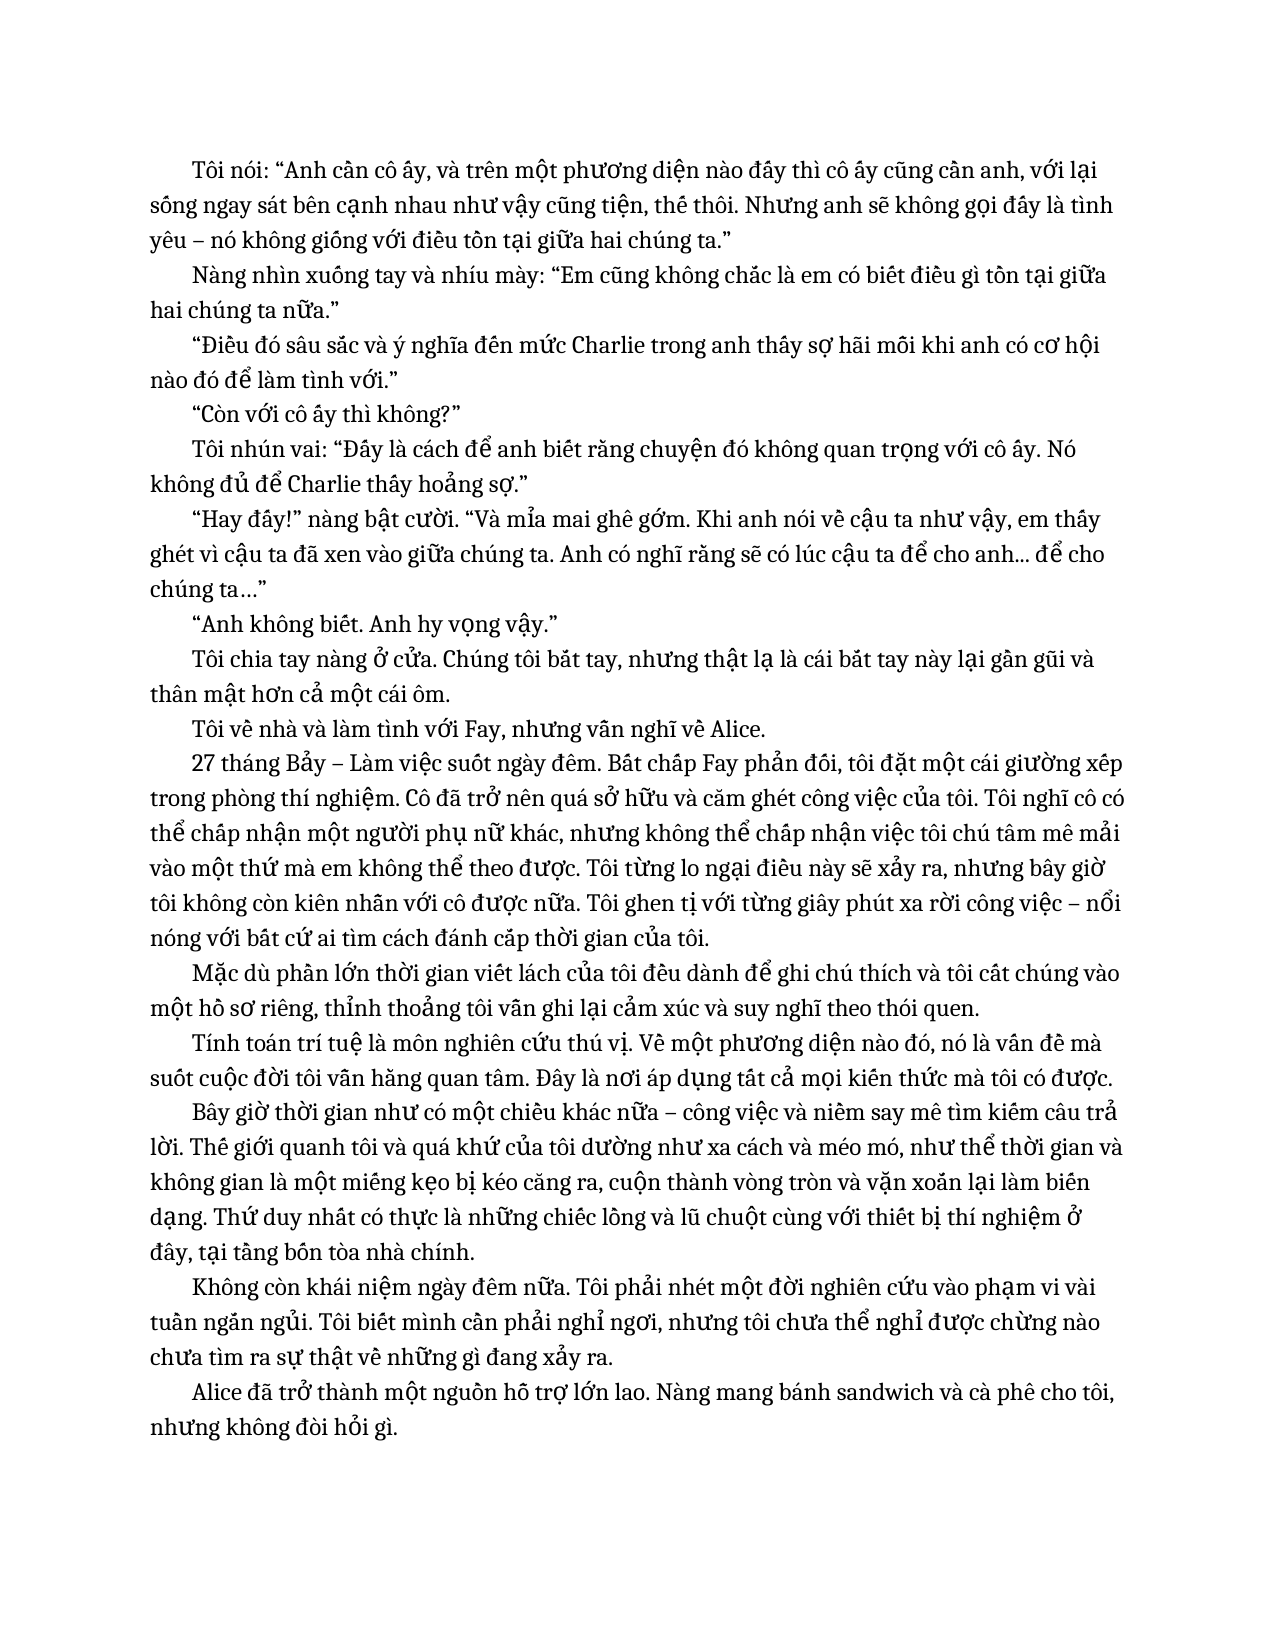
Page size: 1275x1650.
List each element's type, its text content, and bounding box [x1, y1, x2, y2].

text “Điều đó sâu sắc và ý nghĩa đến mức Charlie trong anh thấy sợ hãi mỗi khi anh có cơ hội nào đó để làm tình với.” [150, 324, 1125, 394]
text “Anh không biết. Anh hy vọng vậy.” [150, 604, 1125, 638]
text Nàng nhìn xuống tay và nhíu mày: “Em cũng không chắc là em có biết điều gì tồn tại giữa hai chúng ta nữa.” [150, 255, 1125, 324]
text Bây giờ thời gian như có một chiều khác nữa – công việc và niềm say mê tìm kiếm câu trả lời. Thế giới quanh tôi và quá khứ của tôi dường như xa cách và méo mó, như thể thời gian và không gian là một miếng kẹo bị kéo căng ra, cuộn thành vòng tròn và vặn xoắn lại làm biến dạng. Thứ duy nhất có thực là những chiếc lồng và lũ chuột cùng với thiết bị thí nghiệm ở đây, tại tầng bốn tòa nhà chính. [150, 1092, 1125, 1267]
text Không còn khái niệm ngày đêm nữa. Tôi phải nhét một đời nghiên cứu vào phạm vi vài tuần ngắn ngủi. Tôi biết mình cần phải nghỉ ngơi, nhưng tôi chưa thể nghỉ được chừng nào chưa tìm ra sự thật về những gì đang xảy ra. [150, 1267, 1125, 1371]
text “Hay đấy!” nàng bật cười. “Và mỉa mai ghê gớm. Khi anh nói về cậu ta như vậy, em thấy ghét vì cậu ta đã xen vào giữa chúng ta. Anh có nghĩ rằng sẽ có lúc cậu ta để cho anh... để cho chúng ta…” [150, 499, 1125, 604]
text Tôi nói: “Anh cần cô ấy, và trên một phương diện nào đấy thì cô ấy cũng cần anh, với lại sống ngay sát bên cạnh nhau như vậy cũng tiện, thế thôi. Nhưng anh sẽ không gọi đấy là tình yêu – nó không giống với điều tồn tại giữa hai chúng ta.” [150, 150, 1125, 255]
text Alice đã trở thành một nguồn hỗ trợ lớn lao. Nàng mang bánh sandwich và cà phê cho tôi, nhưng không đòi hỏi gì. [150, 1371, 1125, 1441]
text Tôi nhún vai: “Đấy là cách để anh biết rằng chuyện đó không quan trọng với cô ấy. Nó không đủ để Charlie thấy hoảng sợ.” [150, 429, 1125, 499]
text 27 tháng Bảy – Làm việc suốt ngày đêm. Bất chấp Fay phản đối, tôi đặt một cái giường xếp trong phòng thí nghiệm. Cô đã trở nên quá sở hữu và căm ghét công việc của tôi. Tôi nghĩ cô có thể chấp nhận một người phụ nữ khác, nhưng không thể chấp nhận việc tôi chú tâm mê mải vào một thứ mà em không thể theo được. Tôi từng lo ngại điều này sẽ xảy ra, nhưng bây giờ tôi không còn kiên nhẫn với cô được nữa. Tôi ghen tị với từng giây phút xa rời công việc – nổi nóng với bất cứ ai tìm cách đánh cắp thời gian của tôi. [150, 743, 1125, 953]
text Tôi chia tay nàng ở cửa. Chúng tôi bắt tay, nhưng thật lạ là cái bắt tay này lại gần gũi và thân mật hơn cả một cái ôm. [150, 638, 1125, 708]
text “Còn với cô ấy thì không?” [150, 394, 1125, 429]
text Mặc dù phần lớn thời gian viết lách của tôi đều dành để ghi chú thích và tôi cất chúng vào một hồ sơ riêng, thỉnh thoảng tôi vẫn ghi lại cảm xúc và suy nghĩ theo thói quen. [150, 953, 1125, 1022]
text Tôi về nhà và làm tình với Fay, nhưng vẫn nghĩ về Alice. [150, 708, 1125, 743]
text Tính toán trí tuệ là môn nghiên cứu thú vị. Về một phương diện nào đó, nó là vấn đề mà suốt cuộc đời tôi vẫn hằng quan tâm. Đây là nơi áp dụng tất cả mọi kiến thức mà tôi có được. [150, 1022, 1125, 1092]
